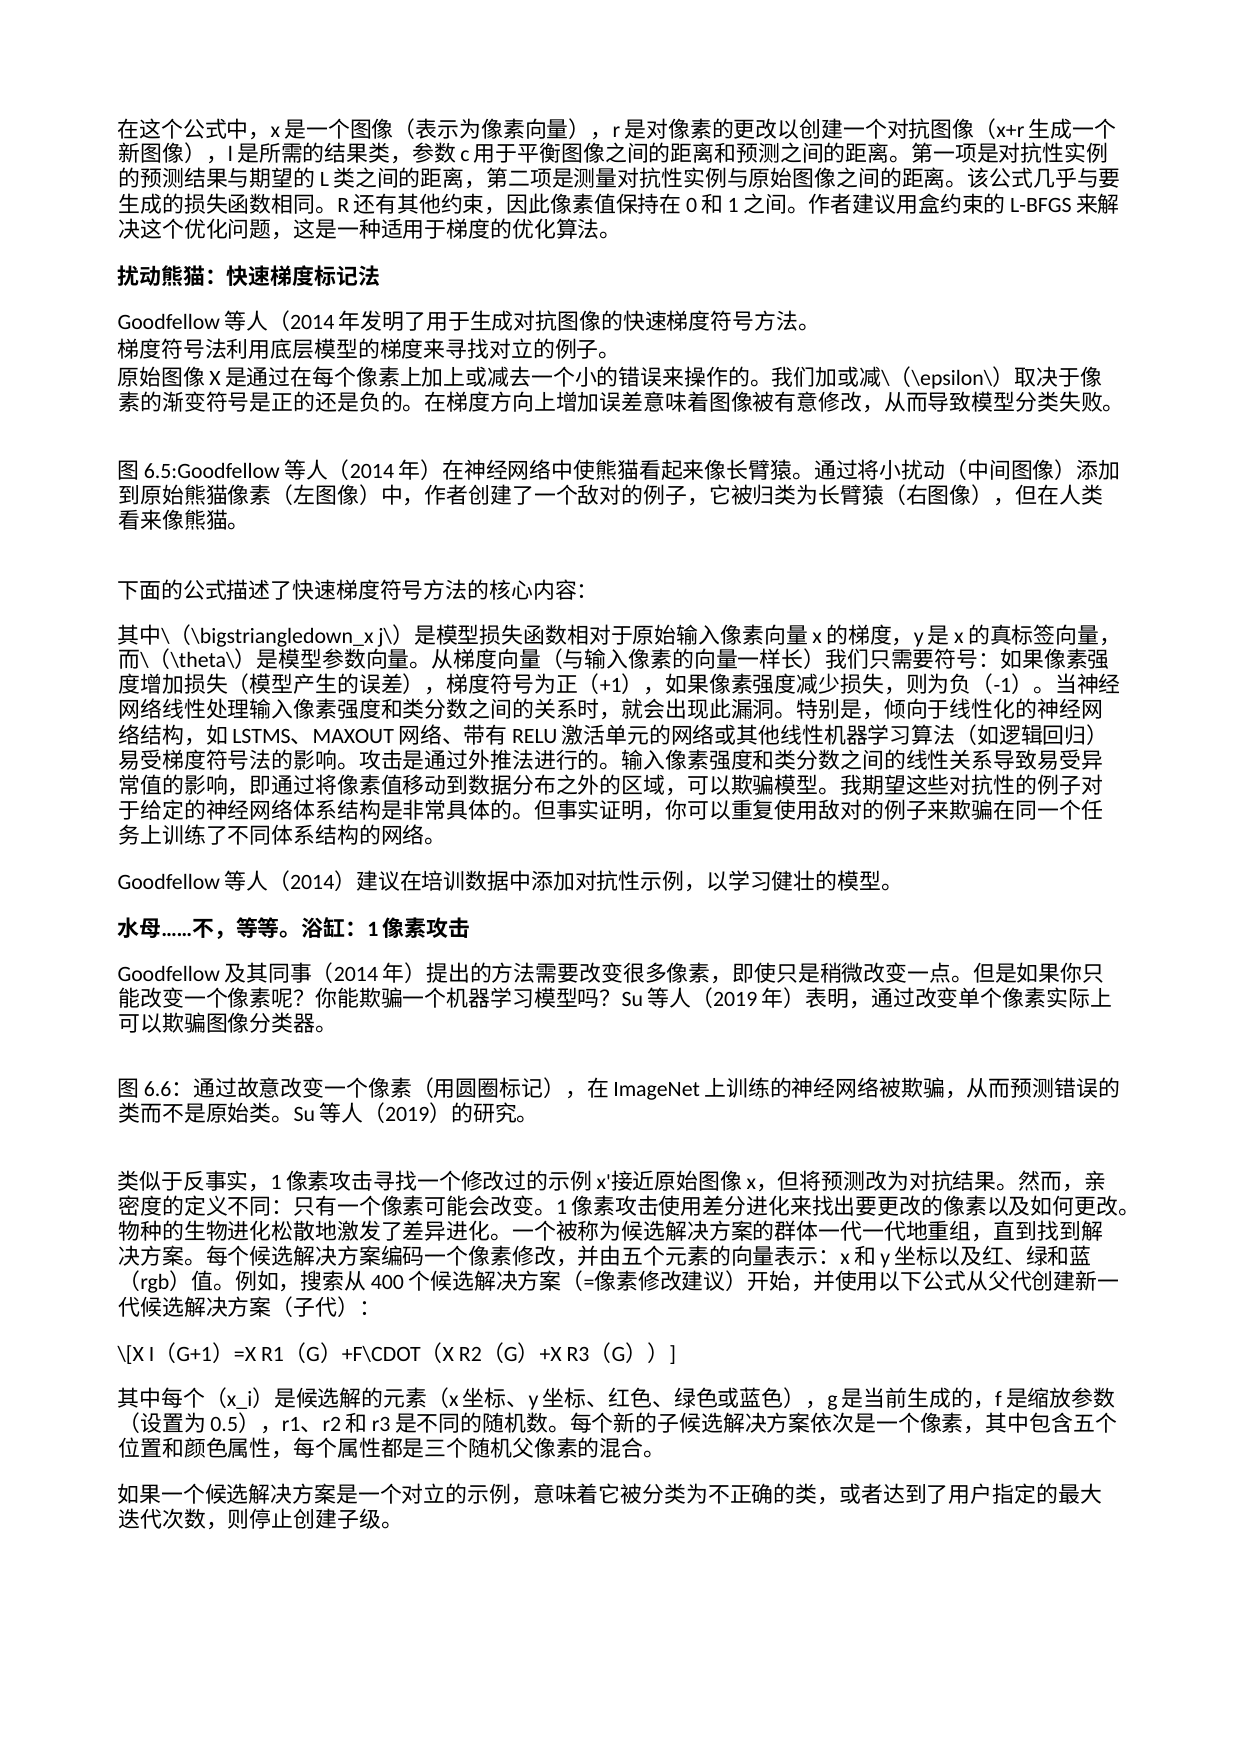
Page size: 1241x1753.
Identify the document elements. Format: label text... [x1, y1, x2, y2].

text 图6.5:Goodfellow等人（2014年）在神经网络中使熊猫看起来像长臂猿。通过将小扰动（中间图像）添加到原始熊猫像素（左图像）中，作者创建了一个敌对的例子，它被归类为长臂猿（右图像），但在人类看来像熊猫。 [117, 459, 1121, 534]
subtitle 扰动熊猫：快速梯度标记法 [117, 263, 1123, 290]
text 在这个公式中，x是一个图像（表示为像素向量），r是对像素的更改以创建一个对抗图像（x+r生成一个新图像），l是所需的结果类，参数c用于平衡图像之间的距离和预测之间的距离。第一项是对抗性实例的预测结果与期望的L类之间的距离，第二项是测量对抗性实例与原始图像之间的距离。该公式几乎与要生成的损失函数相同。R还有其他约束，因此像素值保持在0和1之间。作者建议用盒约束的L-BFGS来解决这个优化问题，这是一种适用于梯度的优化算法。 [117, 117, 1121, 242]
text Goodfellow及其同事（2014年）提出的方法需要改变很多像素，即使只是稍微改变一点。但是如果你只能改变一个像素呢？你能欺骗一个机器学习模型吗？Su等人（2019年）表明，通过改变单个像素实际上可以欺骗图像分类器。 [117, 962, 1121, 1037]
text 类似于反事实，1像素攻击寻找一个修改过的示例x'接近原始图像x，但将预测改为对抗结果。然而，亲密度的定义不同：只有一个像素可能会改变。1像素攻击使用差分进化来找出要更改的像素以及如何更改。物种的生物进化松散地激发了差异进化。一个被称为候选解决方案的群体一代一代地重组，直到找到解决方案。每个候选解决方案编码一个像素修改，并由五个元素的向量表示：x和y坐标以及红、绿和蓝（rgb）值。例如，搜索从400个候选解决方案（=像素修改建议）开始，并使用以下公式从父代创建新一代候选解决方案（子代）： [117, 1170, 1121, 1320]
text Goodfellow等人（2014）建议在培训数据中添加对抗性示例，以学习健壮的模型。 [117, 869, 1121, 894]
text 如果一个候选解决方案是一个对立的示例，意味着它被分类为不正确的类，或者达到了用户指定的最大迭代次数，则停止创建子级。 [117, 1483, 1121, 1533]
text \[X I（G+1）=X R1（G）+F\CDOT（X R2（G）+X R3（G））] [117, 1341, 1121, 1366]
text Goodfellow等人（2014年发明了用于生成对抗图像的快速梯度符号方法。 [117, 310, 1121, 335]
text 其中每个（x_i）是候选解的元素（x坐标、y坐标、红色、绿色或蓝色），g是当前生成的，f是缩放参数（设置为0.5），r1、r2和r3是不同的随机数。每个新的子候选解决方案依次是一个像素，其中包含五个位置和颜色属性，每个属性都是三个随机父像素的混合。 [117, 1387, 1121, 1462]
text 下面的公式描述了快速梯度符号方法的核心内容： [117, 577, 1121, 604]
text 原始图像X是通过在每个像素上加上或减去一个小的错误来操作的。我们加或减\（\epsilon\）取决于像素的渐变符号是正的还是负的。在梯度方向上增加误差意味着图像被有意修改，从而导致模型分类失败。 [117, 366, 1121, 416]
subtitle 水母……不，等等。浴缸：1像素攻击 [117, 915, 1123, 942]
text 其中\（\bigstriangledown_x j\）是模型损失函数相对于原始输入像素向量x的梯度，y是x的真标签向量，而\（\theta\）是模型参数向量。从梯度向量（与输入像素的向量一样长）我们只需要符号：如果像素强度增加损失（模型产生的误差），梯度符号为正（+1），如果像素强度减少损失，则为负（-1）。当神经网络线性处理输入像素强度和类分数之间的关系时，就会出现此漏洞。特别是，倾向于线性化的神经网络结构，如LSTMS、MAXOUT网络、带有RELU激活单元的网络或其他线性机器学习算法（如逻辑回归）易受梯度符号法的影响。攻击是通过外推法进行的。输入像素强度和类分数之间的线性关系导致易受异常值的影响，即通过将像素值移动到数据分布之外的区域，可以欺骗模型。我期望这些对抗性的例子对于给定的神经网络体系结构是非常具体的。但事实证明，你可以重复使用敌对的例子来欺骗在同一个任务上训练了不同体系结构的网络。 [117, 623, 1121, 849]
text 图6.6：通过故意改变一个像素（用圆圈标记），在ImageNet上训练的神经网络被欺骗，从而预测错误的类而不是原始类。Su等人（2019）的研究。 [117, 1077, 1121, 1127]
text 梯度符号法利用底层模型的梯度来寻找对立的例子。 [117, 338, 1121, 363]
